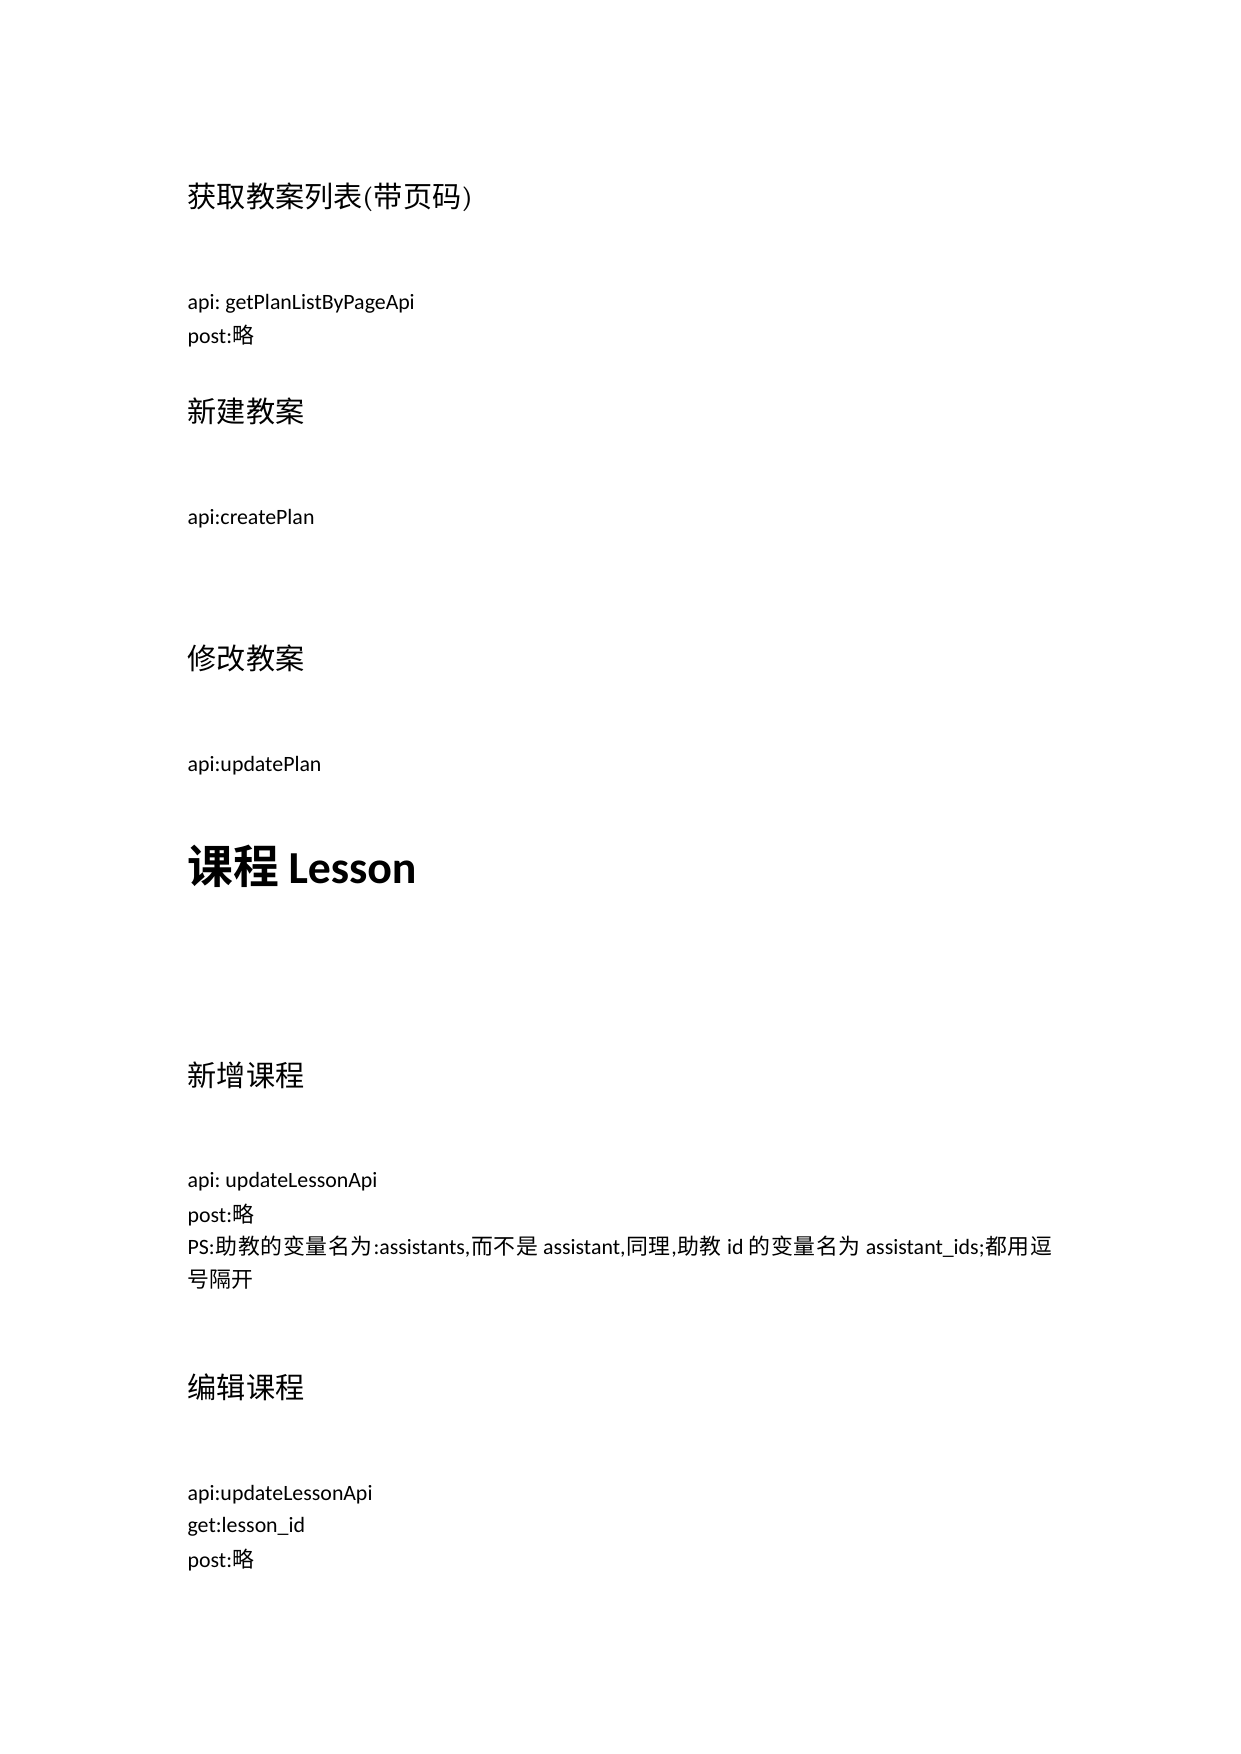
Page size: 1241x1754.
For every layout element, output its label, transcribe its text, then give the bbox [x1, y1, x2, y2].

text post:略 [187, 1196, 1053, 1229]
text api: getPlanListByPageApi [187, 285, 1053, 317]
subtitle 获取教案列表(带页码) [187, 162, 1053, 227]
text api:createPlan [187, 500, 1053, 532]
text post:略 [187, 317, 1053, 350]
subtitle 新建教案 [187, 377, 1053, 442]
subtitle 新增课程 [187, 1041, 1053, 1106]
subtitle 课程Lesson [187, 815, 1053, 913]
text api: updateLessonApi [187, 1164, 1053, 1196]
text PS:助教的变量名为:assistants,而不是assistant,同理,助教id的变量名为assistant_ids;都用逗号隔开 [187, 1229, 1053, 1294]
text get:lesson_id [187, 1509, 1053, 1541]
text post:略 [187, 1541, 1053, 1574]
text api:updatePlan [187, 747, 1053, 780]
subtitle 修改教案 [187, 624, 1053, 689]
text api:updateLessonApi [187, 1476, 1053, 1509]
subtitle 编辑课程 [187, 1353, 1053, 1418]
